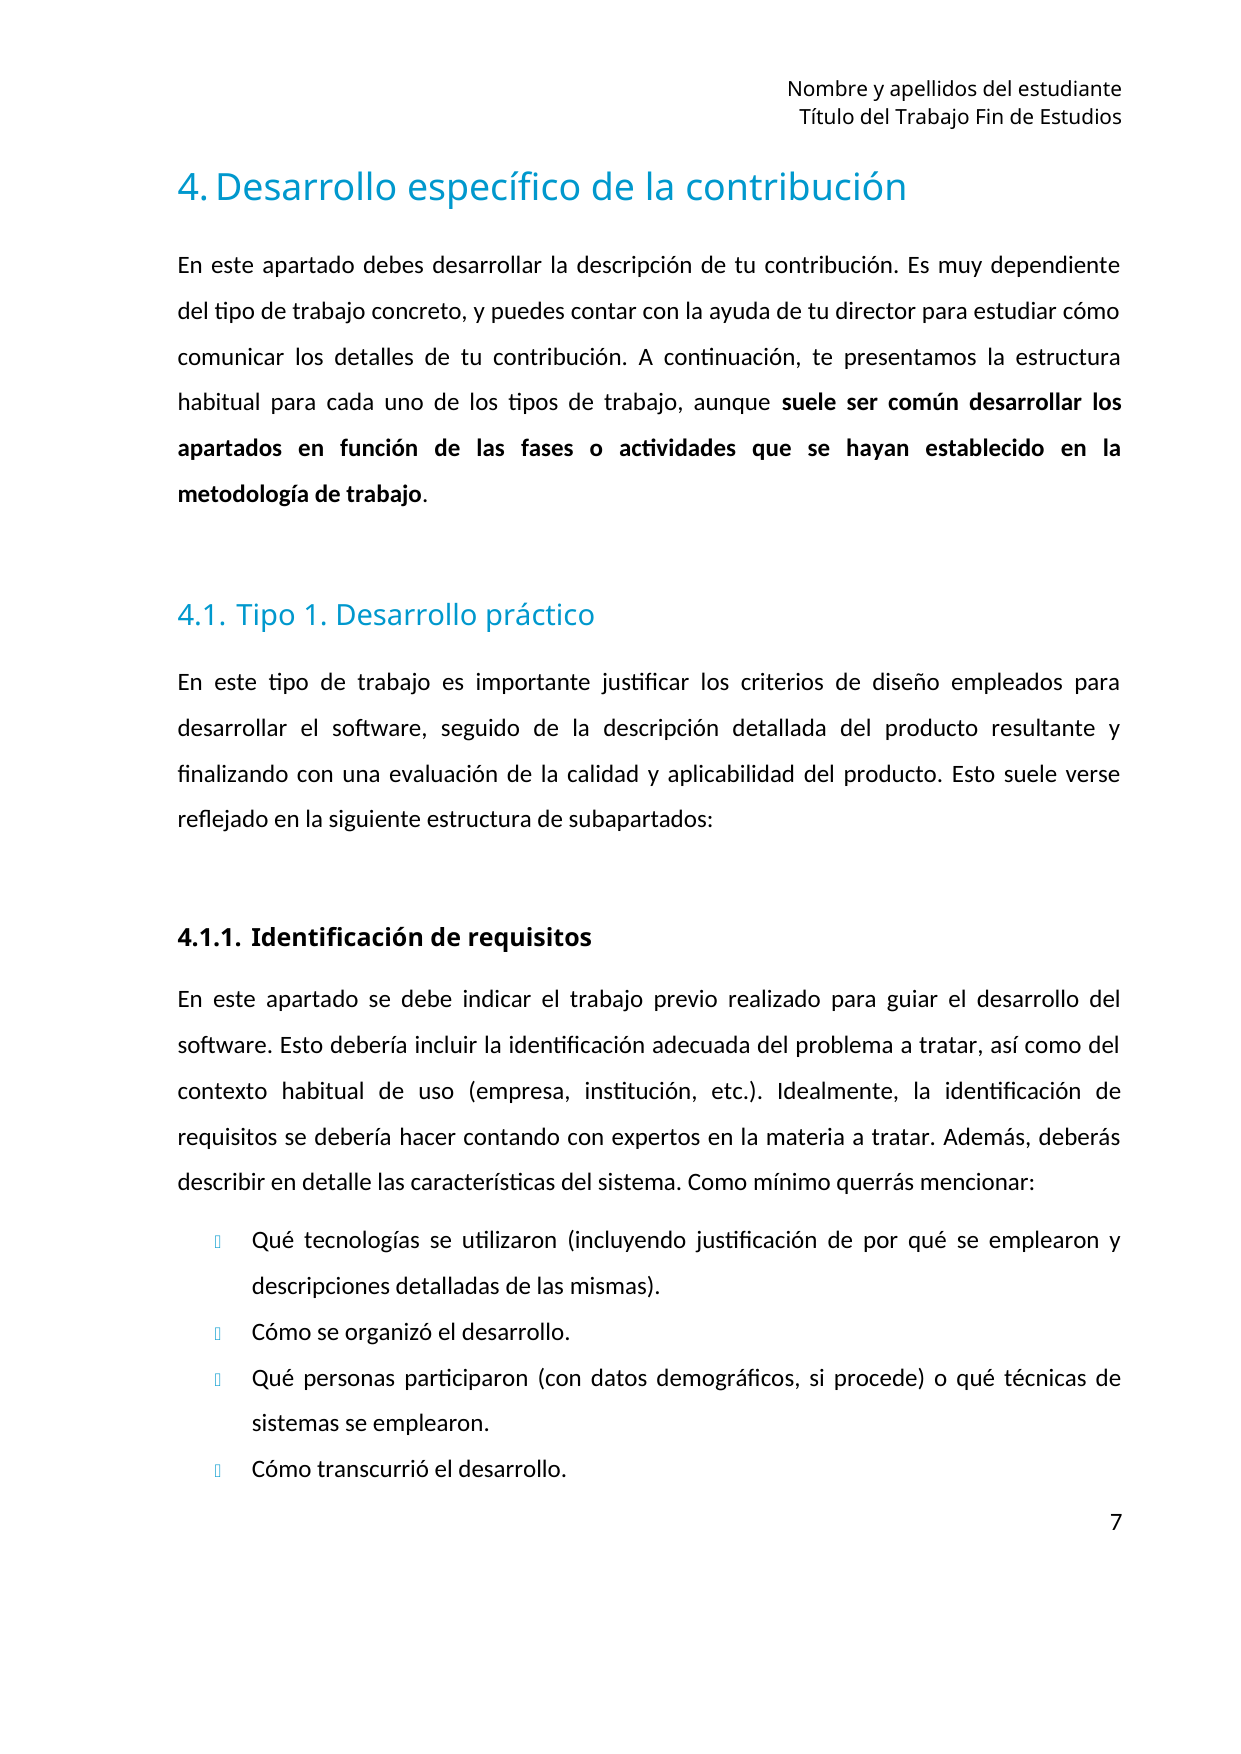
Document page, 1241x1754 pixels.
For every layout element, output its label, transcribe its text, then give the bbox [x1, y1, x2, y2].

text En este apartado se debe indicar el trabajo previo realizado para guiar el desarrollo del software. Esto debería incluir la identificación adecuada del problema a tratar, así como del contexto habitual de uso (empresa, institución, etc.). Idealmente, la identificación de requisitos se debería hacer contando con expertos en la materia a tratar. Además, deberás describir en detalle las características del sistema. Como mínimo querrás mencionar: [177, 983, 1122, 1197]
text En este apartado debes desarrollar la descripción de tu contribución. Es muy dependiente del tipo de trabajo concreto, y puedes contar con la ayuda de tu director para estudiar cómo comunicar los detalles de tu contribución. A continuación, te presentamos la estructura habitual para cada uno de los tipos de trabajo, aunque suele ser común desarrollar los apartados en función de las fases o actividades que se hayan establecido en la metodología de trabajo. [177, 249, 1122, 508]
list Cómo transcurrió el desarrollo. [214, 1453, 1122, 1484]
list Qué personas participaron (con datos demográficos, si procede) o qué técnicas de sistemas se emplearon. [214, 1362, 1122, 1438]
picture [215, 1236, 220, 1248]
subtitle Identificación de requisitos [177, 920, 1122, 954]
subtitle Desarrollo específico de la contribución [177, 160, 1122, 211]
list Qué tecnologías se utilizaron (incluyendo justificación de por qué se emplearon y descripciones detalladas de las mismas). [214, 1225, 1122, 1301]
picture [215, 1328, 220, 1340]
text En este tipo de trabajo es importante justificar los criterios de diseño empleados para desarrollar el software, seguido de la descripción detallada del producto resultante y finalizando con una evaluación de la calidad y aplicabilidad del producto. Esto suele verse reflejado en la siguiente estructura de subapartados: [177, 666, 1122, 834]
picture [215, 1465, 220, 1477]
list Cómo se organizó el desarrollo. [214, 1316, 1122, 1347]
picture [215, 1374, 220, 1386]
subtitle Tipo 1. Desarrollo práctico [177, 594, 1122, 634]
